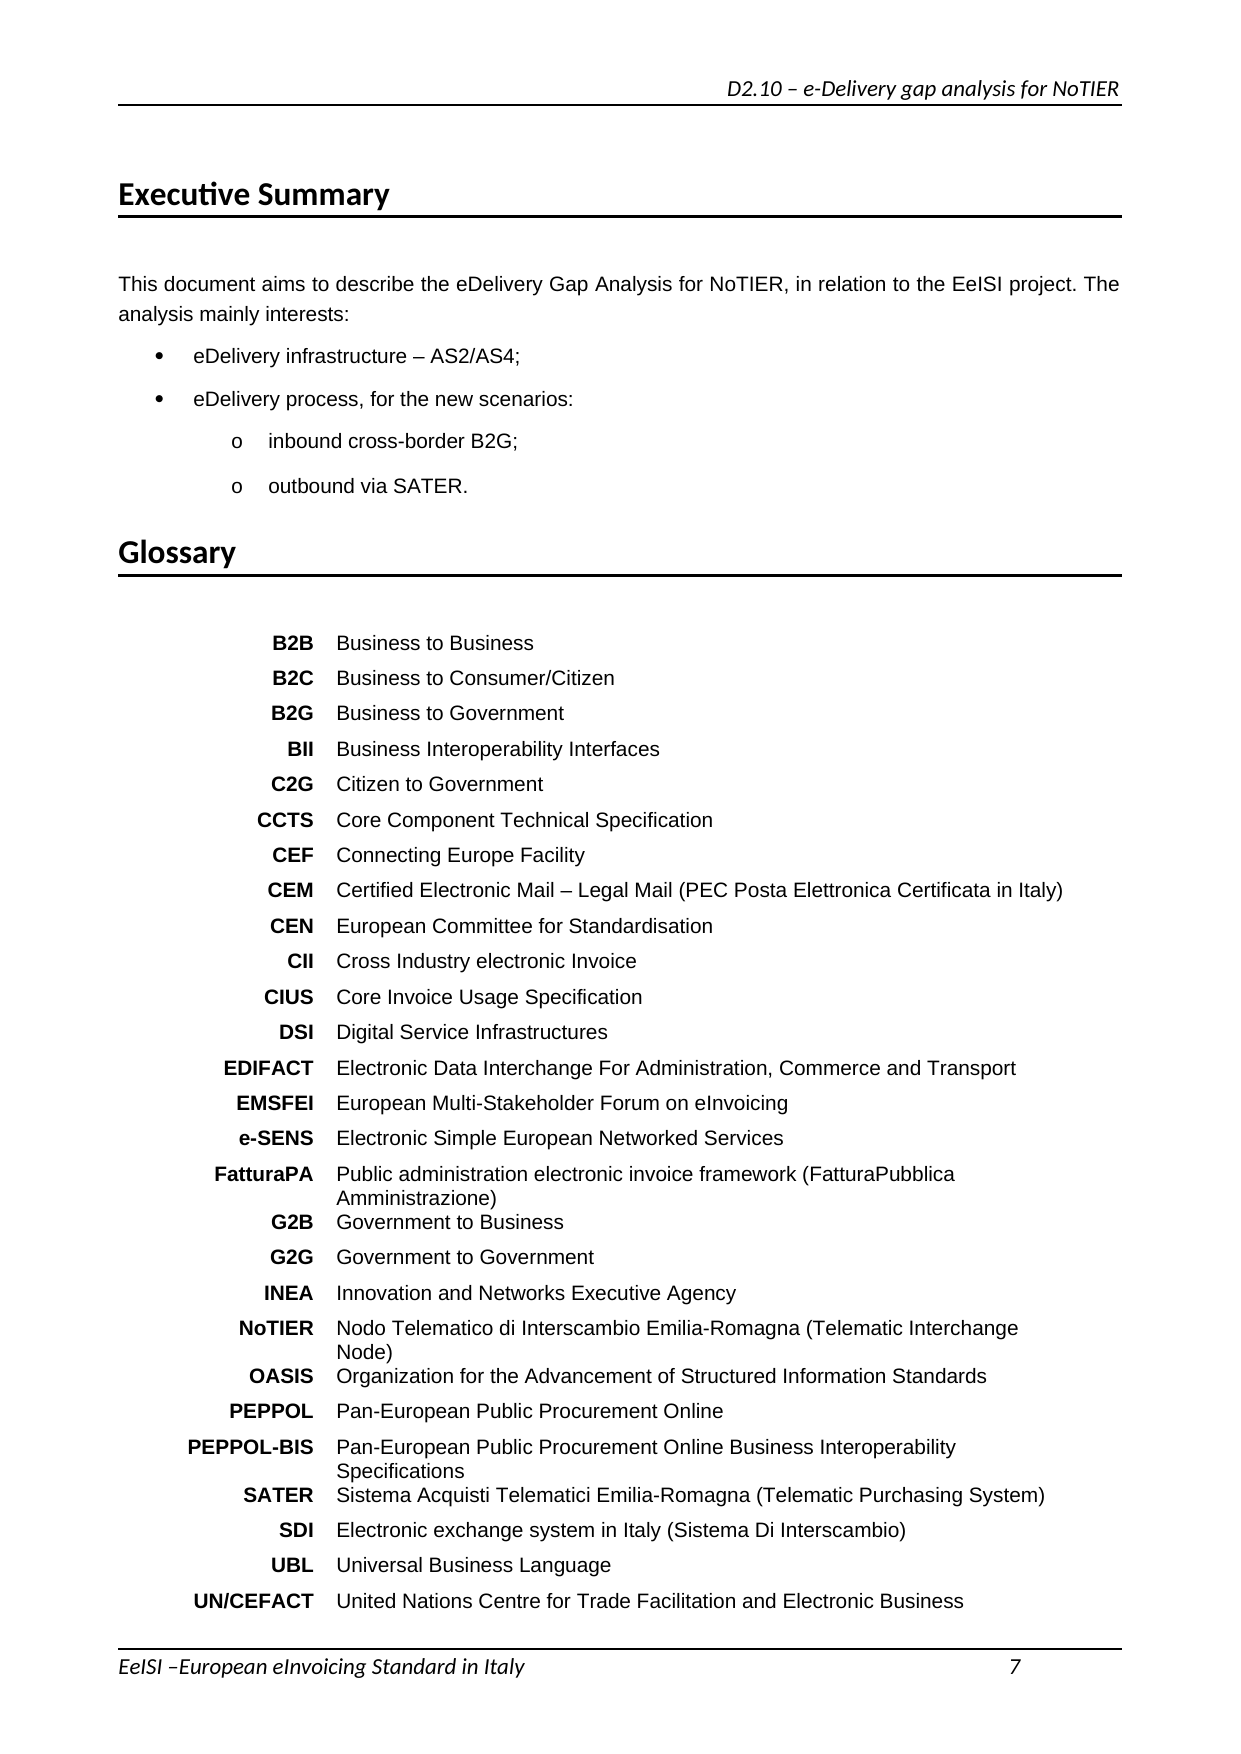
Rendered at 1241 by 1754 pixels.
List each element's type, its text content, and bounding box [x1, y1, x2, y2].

table_cell UBL [148, 1553, 325, 1589]
table_cell G2G [148, 1245, 325, 1280]
table_cell Universal Business Language [325, 1553, 1093, 1589]
table_header Business to Business [325, 630, 1093, 666]
table_cell Government to Government [325, 1245, 1093, 1280]
table_cell Connecting Europe Facility [325, 843, 1093, 878]
table_cell Public administration electronic invoice framework (FatturaPubblica Amministrazione) [325, 1162, 1093, 1209]
table_cell Digital Service Infrastructures [325, 1020, 1093, 1055]
table_cell Cross Industry electronic Invoice [325, 949, 1093, 984]
table_cell BII [148, 737, 325, 772]
table_cell Certified Electronic Mail – Legal Mail (PEC Posta Elettronica Certificata in Italy) [325, 878, 1093, 914]
text This document aims to describe the eDelivery Gap Analysis for NoTIER, in relation to the EeISI project. The analysis mainly interests: [118, 272, 1122, 326]
table_cell Electronic exchange system in Italy (Sistema Di Interscambio) [325, 1518, 1093, 1553]
table_cell CEN [148, 914, 325, 949]
table_cell PEPPOL [148, 1399, 325, 1434]
table_cell DSI [148, 1020, 325, 1055]
table_cell CCTS [148, 808, 325, 843]
table_cell SDI [148, 1518, 325, 1553]
table_cell CII [148, 949, 325, 984]
table_cell Sistema Acquisti Telematici Emilia-Romagna (Telematic Purchasing System) [325, 1483, 1093, 1518]
table_cell Business Interoperability Interfaces [325, 737, 1093, 772]
table_cell European Multi-Stakeholder Forum on eInvoicing [325, 1091, 1093, 1126]
list outbound via SATER. [231, 474, 1122, 500]
table_cell e-SENS [148, 1126, 325, 1162]
table_cell United Nations Centre for Trade Facilitation and Electronic Business [325, 1589, 1093, 1624]
table_cell CEM [148, 878, 325, 914]
table_cell Core Invoice Usage Specification [325, 985, 1093, 1020]
table_cell C2G [148, 772, 325, 807]
table_cell OASIS [148, 1364, 325, 1399]
title Executive Summary [118, 173, 1122, 215]
table_cell Nodo Telematico di Interscambio Emilia-Romagna (Telematic Interchange Node) [325, 1316, 1093, 1364]
list eDelivery infrastructure – AS2/AS4; [156, 344, 1122, 368]
table_cell FatturaPA [148, 1162, 325, 1209]
table_cell EMSFEI [148, 1091, 325, 1126]
table_cell Organization for the Advancement of Structured Information Standards [325, 1364, 1093, 1399]
list inbound cross-border B2G; [231, 429, 1122, 455]
table_cell NoTIER [148, 1316, 325, 1364]
table_cell B2C [148, 666, 325, 701]
table_cell Electronic Simple European Networked Services [325, 1126, 1093, 1162]
table_cell Pan-European Public Procurement Online Business Interoperability Specifications [325, 1435, 1093, 1482]
table_cell INEA [148, 1280, 325, 1316]
table_cell Government to Business [325, 1210, 1093, 1245]
table_cell Electronic Data Interchange For Administration, Commerce and Transport [325, 1055, 1093, 1091]
table_cell Citizen to Government [325, 772, 1093, 807]
table_cell Core Component Technical Specification [325, 808, 1093, 843]
table_cell European Committee for Standardisation [325, 914, 1093, 949]
table_cell EDIFACT [148, 1055, 325, 1091]
table_cell UN/CEFACT [148, 1589, 325, 1624]
table_cell B2G [148, 701, 325, 737]
table_cell SATER [148, 1483, 325, 1518]
table_cell Business to Consumer/Citizen [325, 666, 1093, 701]
table_cell PEPPOL-BIS [148, 1435, 325, 1482]
table_cell Pan-European Public Procurement Online [325, 1399, 1093, 1434]
table_cell Business to Government [325, 701, 1093, 737]
table_cell CEF [148, 843, 325, 878]
table_cell Innovation and Networks Executive Agency [325, 1280, 1093, 1316]
table_cell CIUS [148, 985, 325, 1020]
table_header B2B [148, 630, 325, 666]
title Glossary [118, 531, 1122, 574]
table_cell G2B [148, 1210, 325, 1245]
list eDelivery process, for the new scenarios: [156, 387, 1122, 411]
